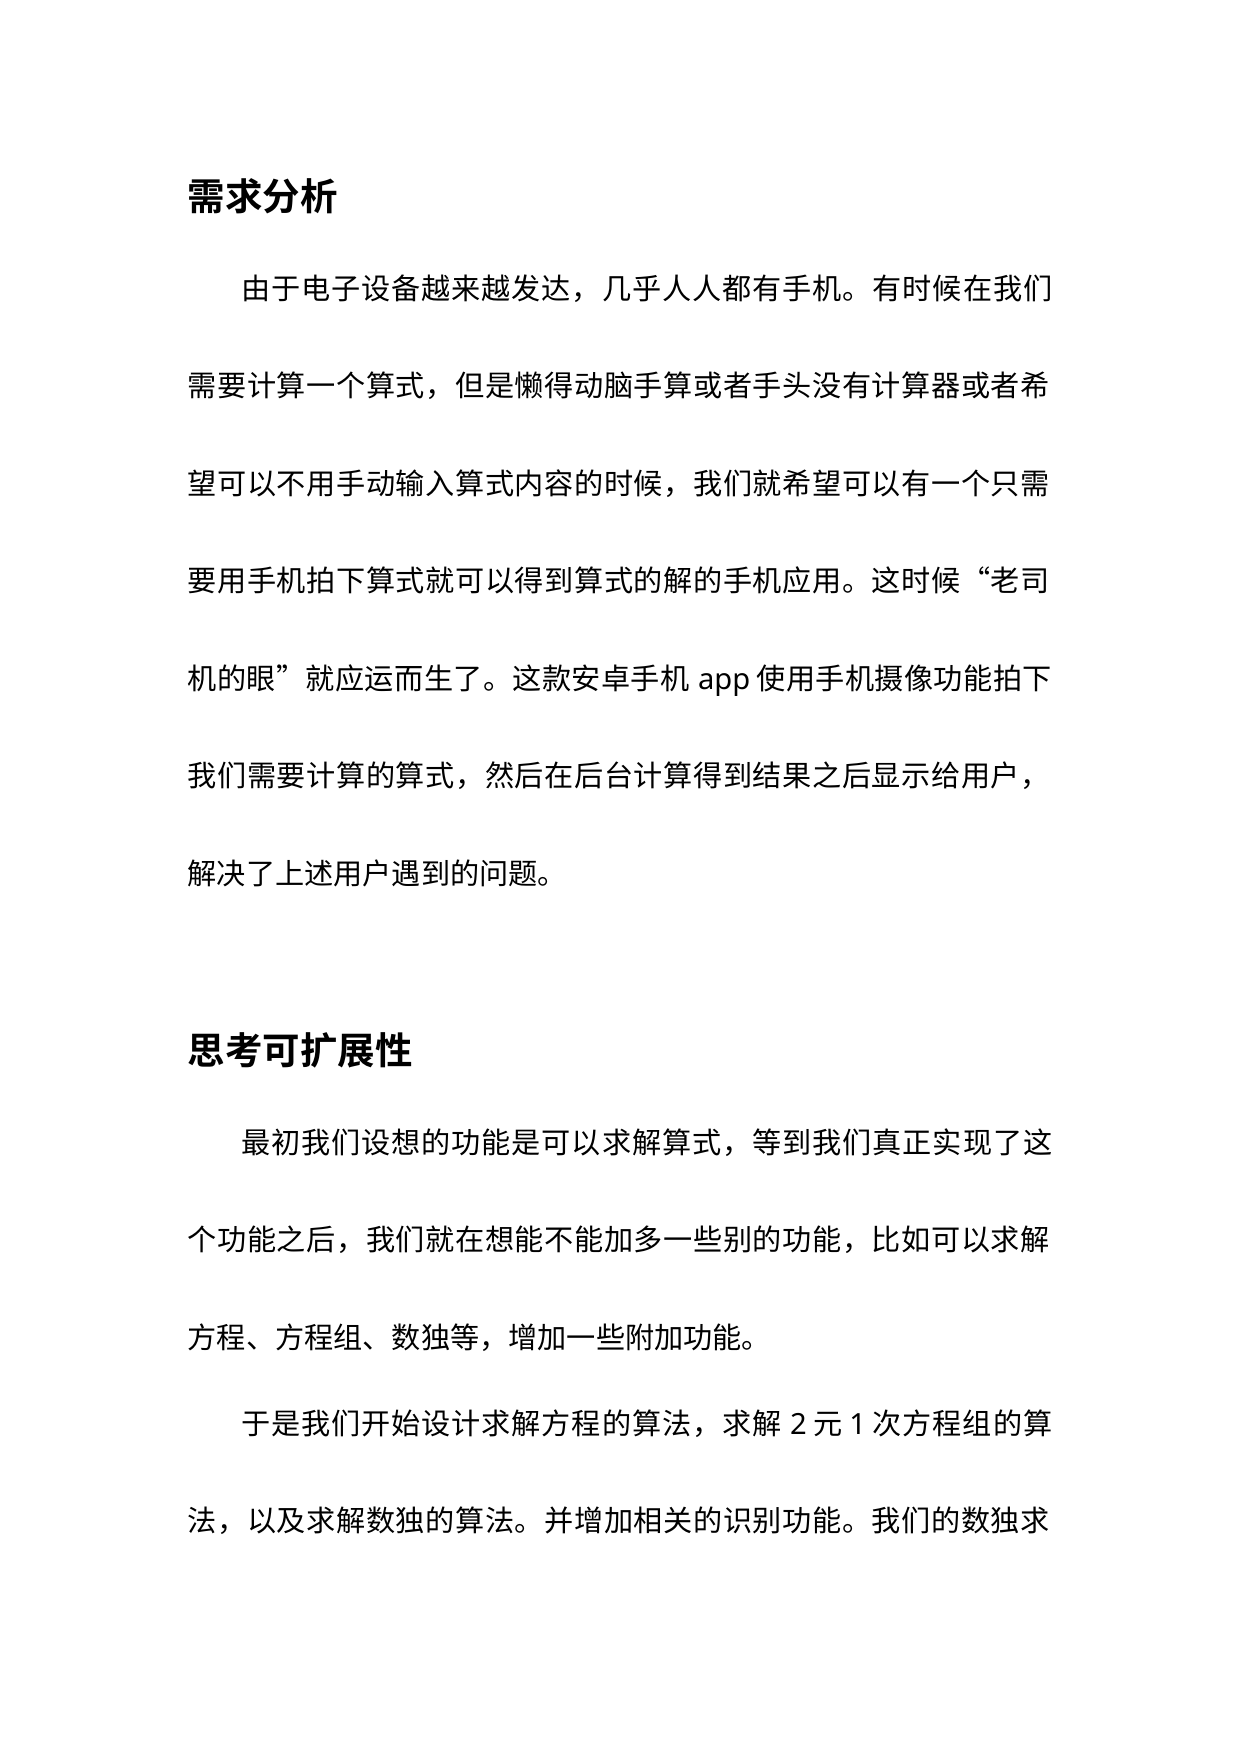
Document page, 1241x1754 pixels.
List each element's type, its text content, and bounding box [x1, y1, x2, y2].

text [187, 1389, 1053, 1551]
text 最初我们设想的功能是可以求解算式，等到我们真正实现了这个功能之后，我们就在想能不能加多一些别的功能，比如可以求解方程、方程组、数独等，增加一些附加功能。 [187, 1108, 1053, 1368]
text 思考可扩展性 [187, 1016, 1053, 1081]
text 由于电子设备越来越发达，几乎人人都有手机。有时候在我们需要计算一个算式，但是懒得动脑手算或者手头没有计算器或者希望可以不用手动输入算式内容的时候，我们就希望可以有一个只需要用手机拍下算式就可以得到算式的解的手机应用。这时候“老司机的眼”就应运而生了。这款安卓手机app使用手机摄像功能拍下我们需要计算的算式，然后在后台计算得到结果之后显示给用户，解决了上述用户遇到的问题。 [187, 254, 1053, 904]
text 需求分析 [187, 162, 1053, 227]
